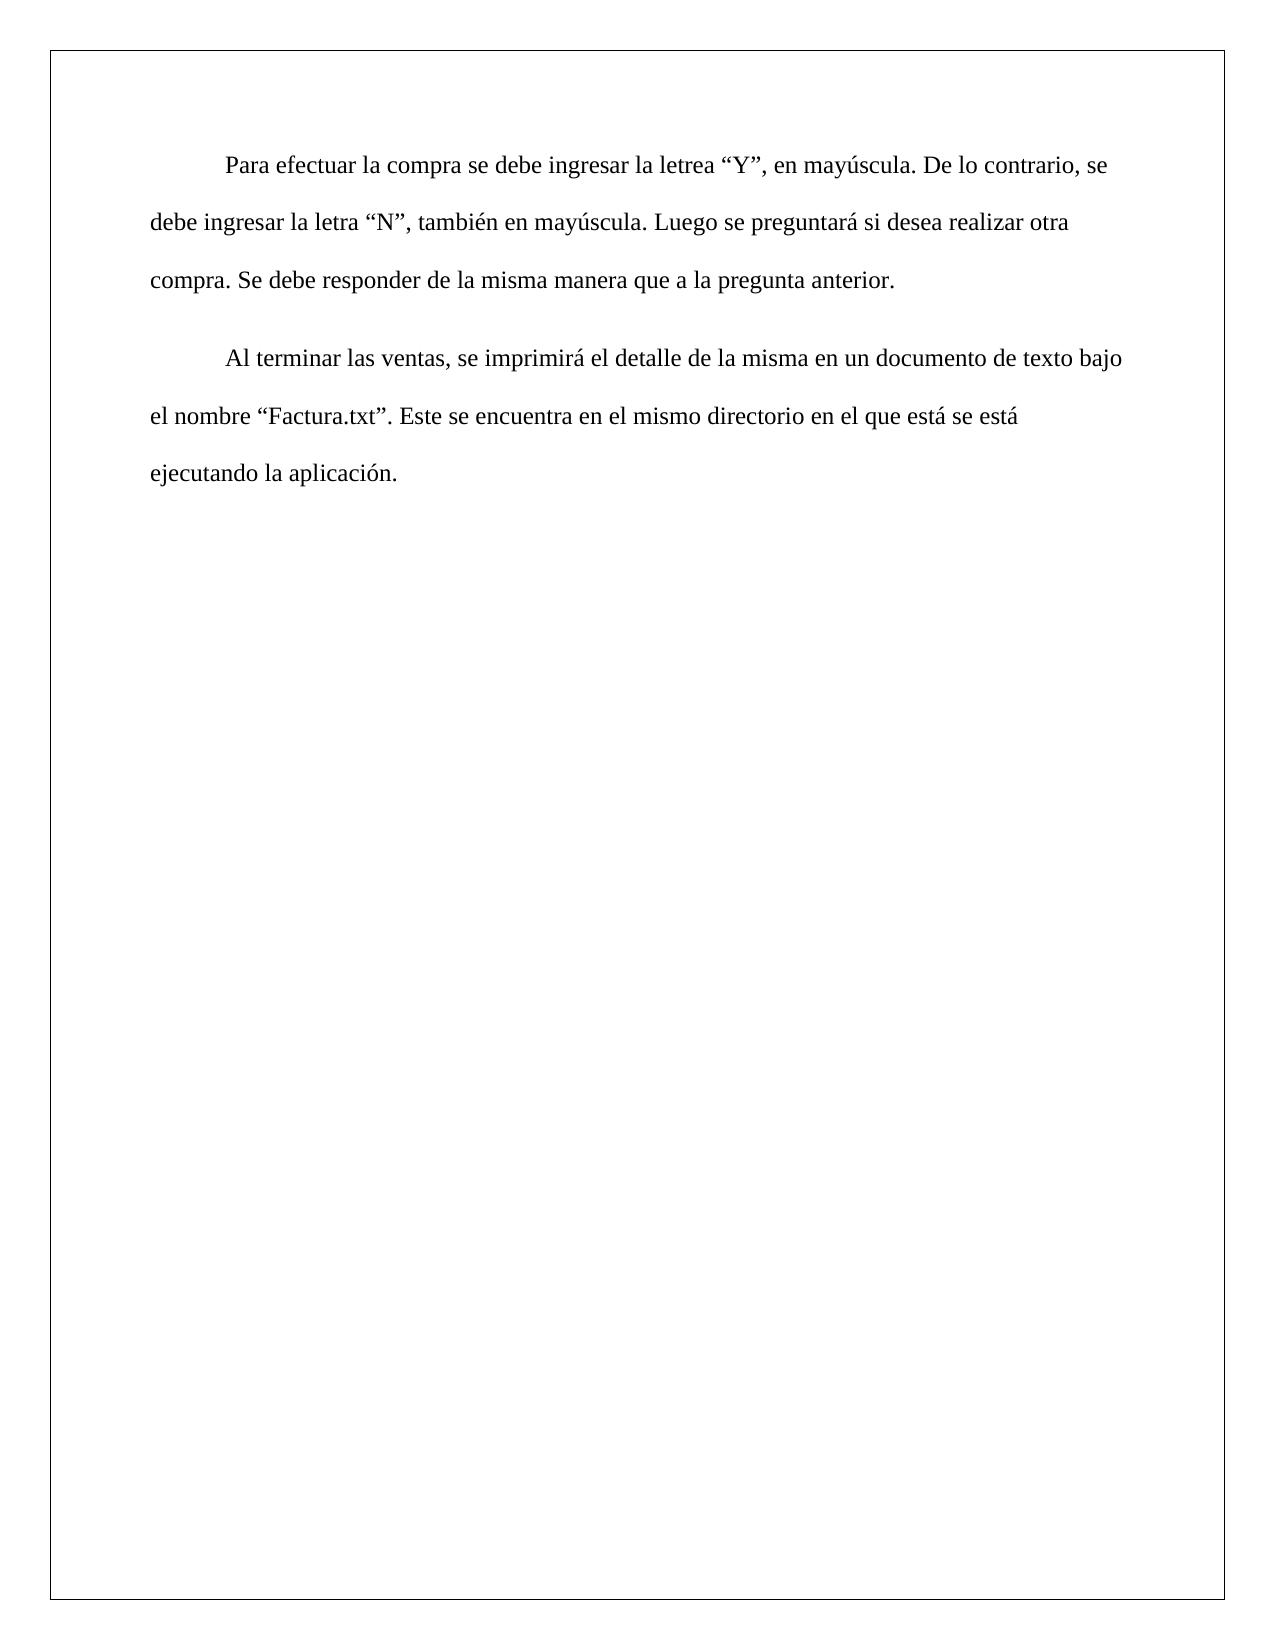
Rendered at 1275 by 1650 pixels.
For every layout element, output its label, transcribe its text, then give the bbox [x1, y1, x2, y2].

text Al terminar las ventas, se imprimirá el detalle de la misma en un documento de texto bajo el nombre “Factura.txt”. Este se encuentra en el mismo directorio en el que está se está ejecutando la aplicación. [150, 343, 1125, 487]
text Para efectuar la compra se debe ingresar la letrea “Y”, en mayúscula. De lo contrario, se debe ingresar la letra “N”, también en mayúscula. Luego se preguntará si desea realizar otra compra. Se debe responder de la misma manera que a la pregunta anterior. [150, 150, 1125, 294]
